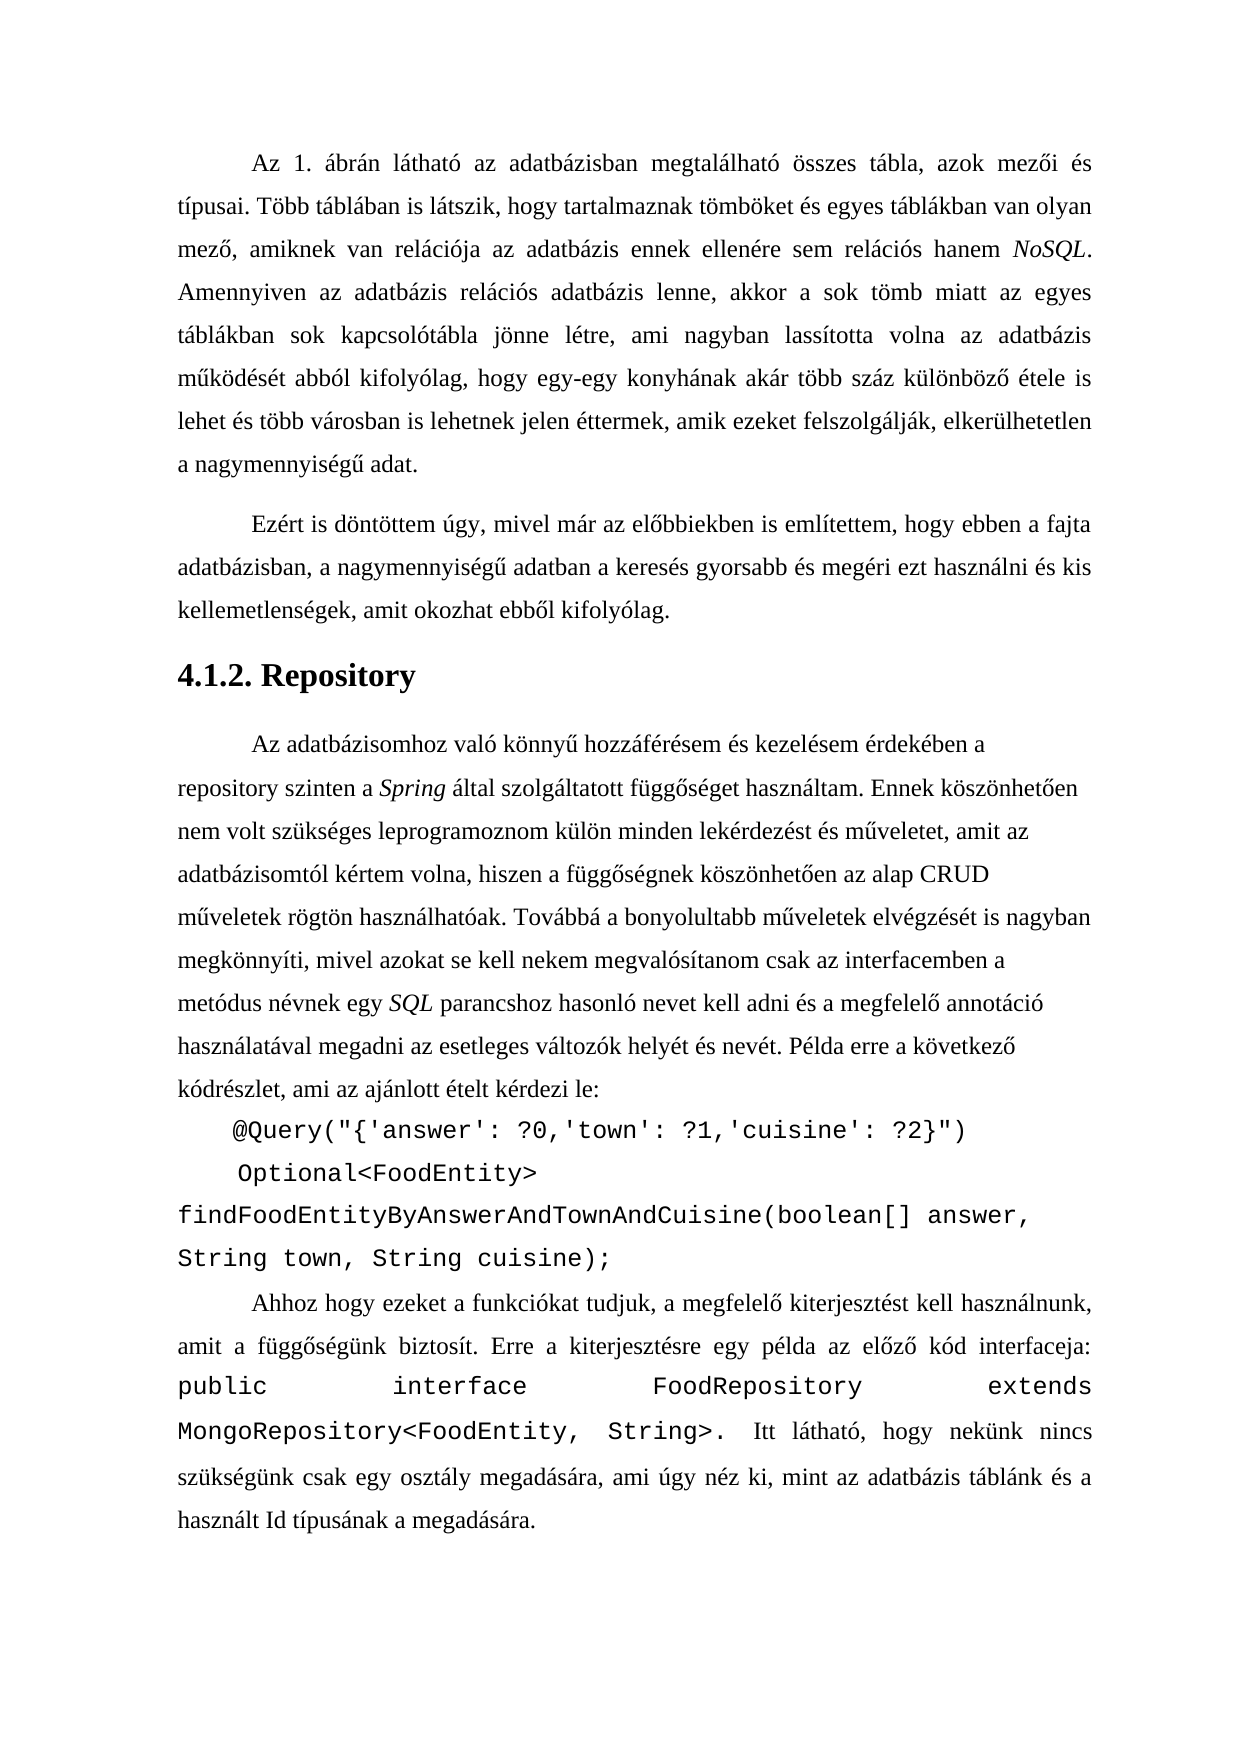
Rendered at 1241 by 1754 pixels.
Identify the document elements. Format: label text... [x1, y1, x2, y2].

text Az adatbázisomhoz való könnyű hozzáférésem és kezelésem érdekében a repository szinten a Spring által szolgáltatott függőséget használtam. Ennek köszönhetően nem volt szükséges leprogramoznom külön minden lekérdezést és műveletet, amit az adatbázisomtól kértem volna, hiszen a függőségnek köszönhetően az alap CRUD műveletek rögtön használhatóak. Továbbá a bonyolultabb műveletek elvégzését is nagyban megkönnyíti, mivel azokat se kell nekem megvalósítanom csak az interfacemben a metódus névnek egy SQL parancshoz hasonló nevet kell adni és a megfelelő annotáció használatával megadni az esetleges változók helyét és nevét. Példa erre a következő kódrészlet, ami az ajánlott ételt kérdezi le: [177, 729, 1092, 1103]
text @Query("{'answer': ?0,'town': ?1,'cuisine': ?2}") [177, 1118, 1092, 1146]
text Ahhoz hogy ezeket a funkciókat tudjuk, a megfelelő kiterjesztést kell használnunk, amit a függőségünk biztosít. Erre a kiterjesztésre egy példa az előző kód interfaceja: public interface FoodRepository extends MongoRepository<FoodEntity, String>. Itt látható, hogy nekünk nincs szükségünk csak egy osztály megadására, ami úgy néz ki, mint az adatbázis táblánk és a használt Id típusának a megadására. [177, 1288, 1092, 1533]
text Optional<FoodEntity> findFoodEntityByAnswerAndTownAndCuisine(boolean[] answer, String town, String cuisine); [177, 1160, 1092, 1273]
text Ezért is döntöttem úgy, mivel már az előbbiekben is említettem, hogy ebben a fajta adatbázisban, a nagymennyiségű adatban a keresés gyorsabb és megéri ezt használni és kis kellemetlenségek, amit okozhat ebből kifolyólag. [177, 509, 1092, 624]
text 4.1.2. Repository [177, 655, 1092, 694]
text Az 1. ábrán látható az adatbázisban megtalálható összes tábla, azok mezői és típusai. Több táblában is látszik, hogy tartalmaznak tömböket és egyes táblákban van olyan mező, amiknek van relációja az adatbázis ennek ellenére sem relációs hanem NoSQL. Amennyiven az adatbázis relációs adatbázis lenne, akkor a sok tömb miatt az egyes táblákban sok kapcsolótábla jönne létre, ami nagyban lassította volna az adatbázis működését abból kifolyólag, hogy egy-egy konyhának akár több száz különböző étele is lehet és több városban is lehetnek jelen éttermek, amik ezeket felszolgálják, elkerülhetetlen a nagymennyiségű adat. [177, 148, 1092, 478]
